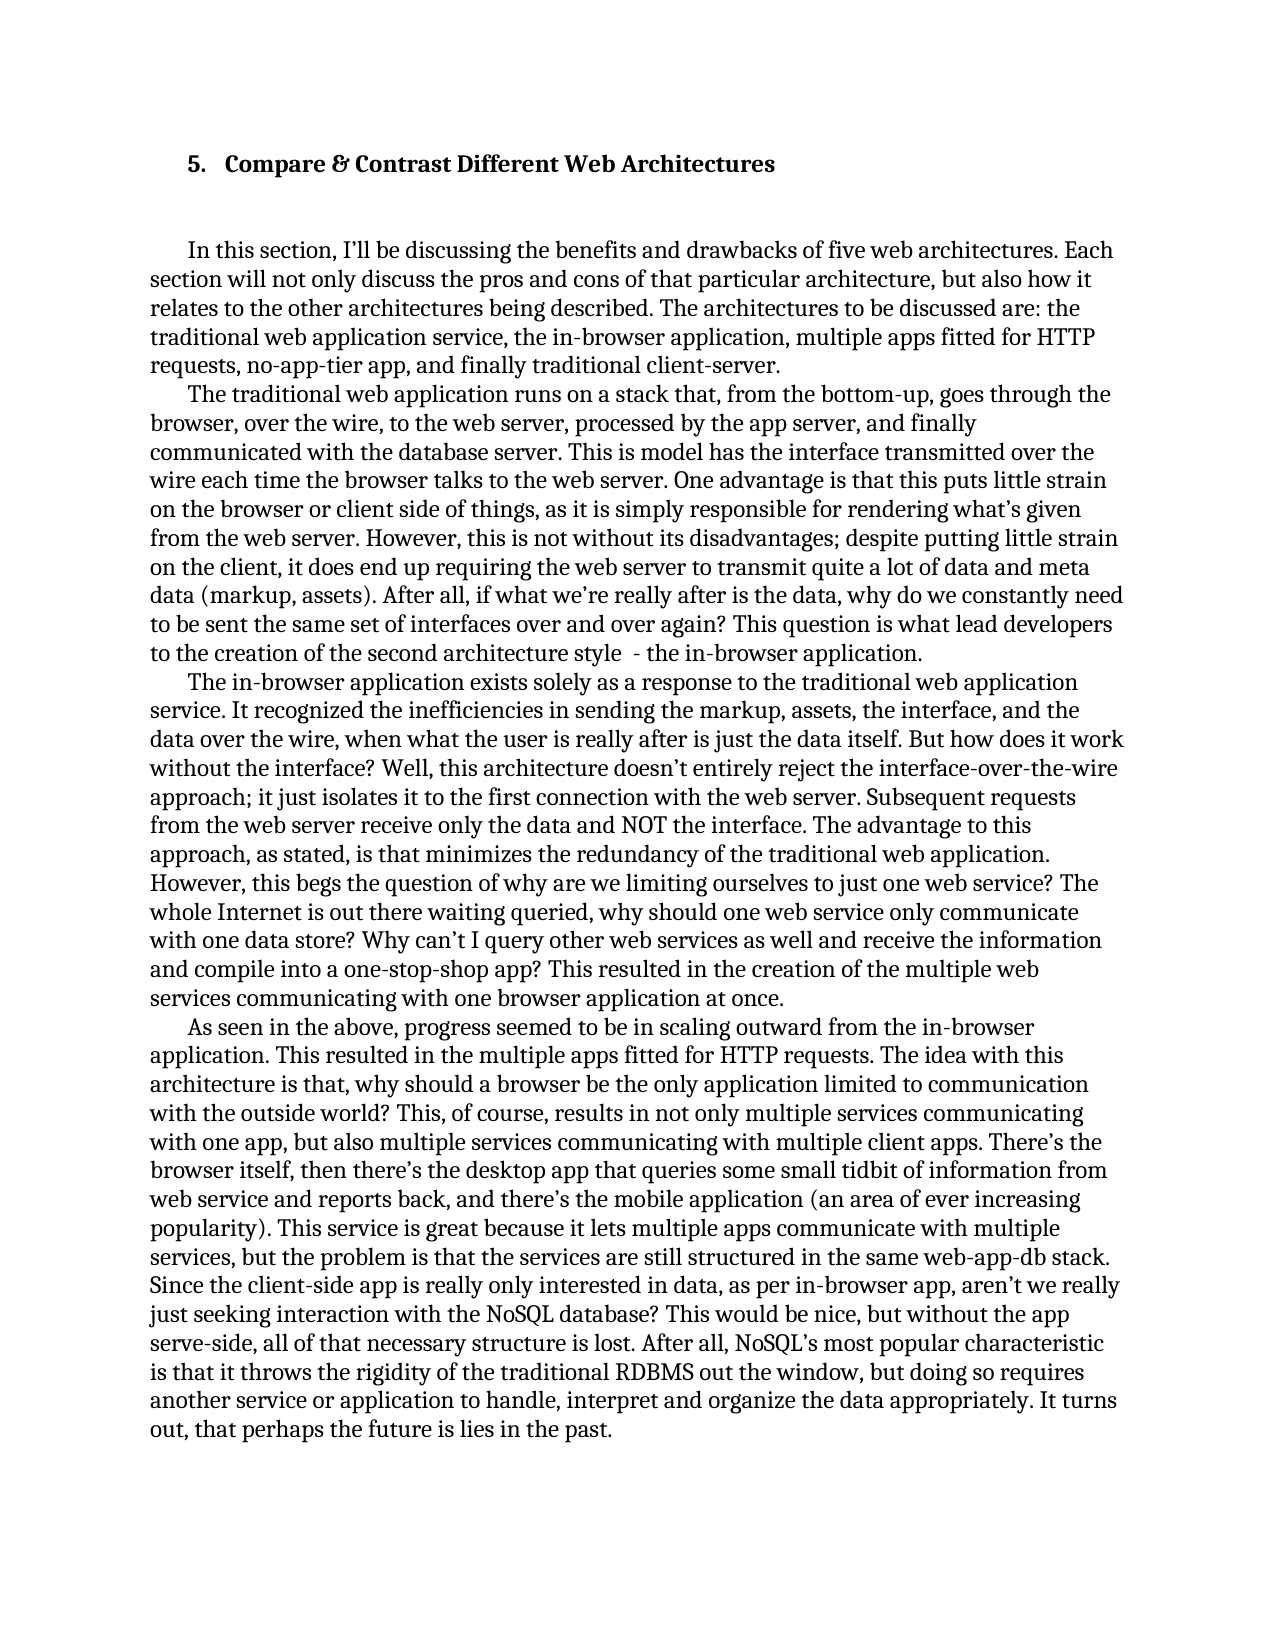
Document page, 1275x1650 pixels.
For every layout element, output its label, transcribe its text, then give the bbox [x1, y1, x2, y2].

list Compare & Contrast Different Web Architectures [187, 150, 1125, 179]
text In this section, I’ll be discussing the benefits and drawbacks of five web architectures. Each section will not only discuss the pros and cons of that particular architecture, but also how it relates to the other architectures being described. The architectures to be discussed are: the traditional web application service, the in-browser application, multiple apps fitted for HTTP requests, no-app-tier app, and finally traditional client-server. [150, 236, 1125, 380]
text As seen in the above, progress seemed to be in scaling outward from the in-browser application. This resulted in the multiple apps fitted for HTTP requests. The idea with this architecture is that, why should a browser be the only application limited to communication with the outside world? This, of course, results in not only multiple services communicating with one app, but also multiple services communicating with multiple client apps. There’s the browser itself, then there’s the desktop app that queries some small tidbit of information from web service and reports back, and there’s the mobile application (an area of ever increasing popularity). This service is great because it lets multiple apps communicate with multiple services, but the problem is that the services are still structured in the same web-app-db stack. Since the client-side app is really only interested in data, as per in-browser app, aren’t we really just seeking interaction with the NoSQL database? This would be nice, but without the app serve-side, all of that necessary structure is lost. After all, NoSQL’s most popular characteristic is that it throws the rigidity of the traditional RDBMS out the window, but doing so requires another service or application to handle, interpret and organize the data appropriately. It turns out, that perhaps the future is lies in the past. [150, 1012, 1125, 1444]
text The traditional web application runs on a stack that, from the bottom-up, goes through the browser, over the wire, to the web server, processed by the app server, and finally communicated with the database server. This is model has the interface transmitted over the wire each time the browser talks to the web server. One advantage is that this puts little strain on the browser or client side of things, as it is simply responsible for rendering what’s given from the web server. However, this is not without its disadvantages; despite putting little strain on the client, it does end up requiring the web server to transmit quite a lot of data and meta data (markup, assets). After all, if what we’re really after is the data, why do we constantly need to be sent the same set of interfaces over and over again? This question is what lead developers to the creation of the second architecture style - the in-browser application. [150, 380, 1125, 667]
text The in-browser application exists solely as a response to the traditional web application service. It recognized the inefficiencies in sending the markup, assets, the interface, and the data over the wire, when what the user is really after is just the data itself. But how does it work without the interface? Well, this architecture doesn’t entirely reject the interface-over-the-wire approach; it just isolates it to the first connection with the web server. Subsequent requests from the web server receive only the data and NOT the interface. The advantage to this approach, as stated, is that minimizes the redundancy of the traditional web application. However, this begs the question of why are we limiting ourselves to just one web service? The whole Internet is out there waiting queried, why should one web service only communicate with one data store? Why can’t I query other web services as well and receive the information and compile into a one-stop-shop app? This resulted in the creation of the multiple web services communicating with one browser application at once. [150, 667, 1125, 1012]
